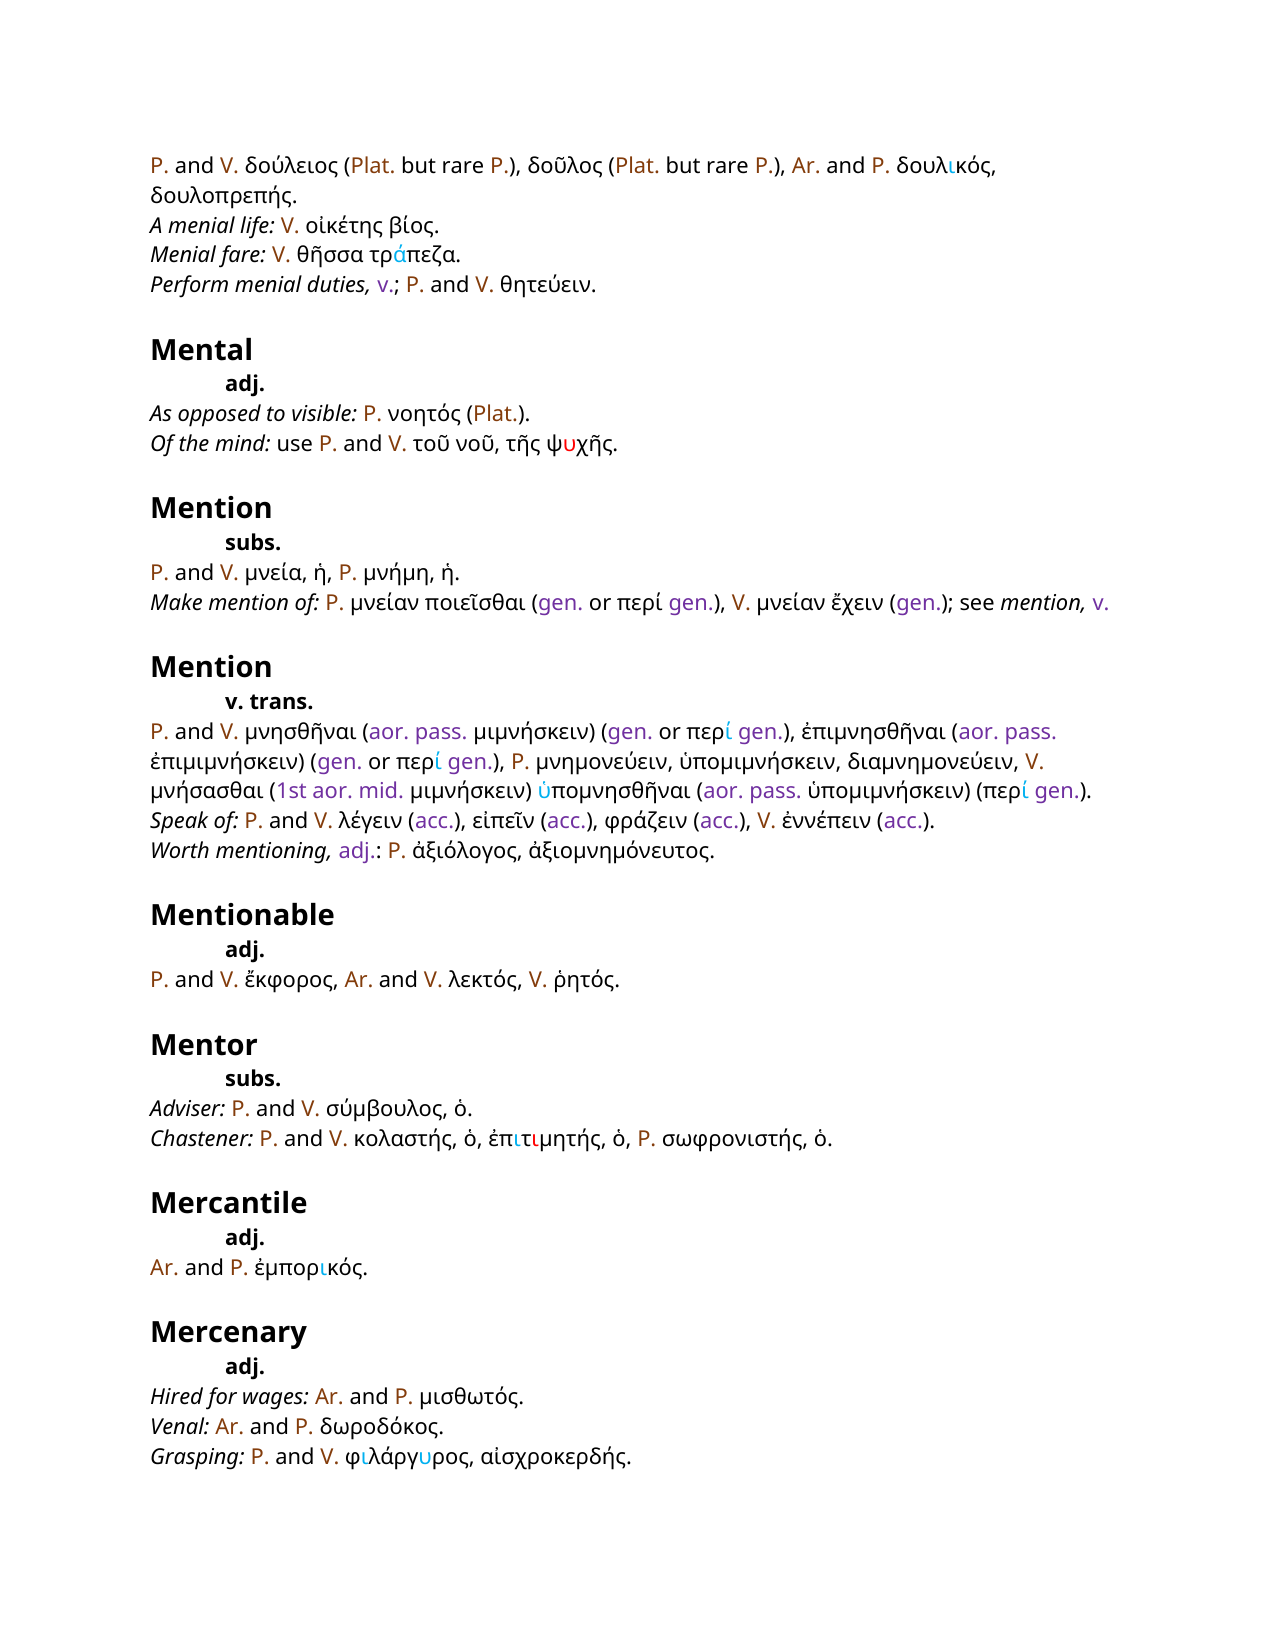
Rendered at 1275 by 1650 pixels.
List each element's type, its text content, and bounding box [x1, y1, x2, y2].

text Mercenary adj. [150, 1312, 1125, 1381]
text Venal: Ar. and P. δωροδόκος. [150, 1411, 1125, 1441]
text Mention subs. [150, 488, 1125, 557]
text A menial life: V. οἰκέτης βίος. [150, 209, 1125, 239]
text P. and V. μνεία, ἡ, P. μνήμη, ἡ. [150, 557, 1125, 587]
text Hired for wages: Ar. and P. μισθωτός. [150, 1381, 1125, 1411]
text Mental adj. [150, 329, 1125, 398]
text Adviser: P. and V. σύμβουλος, ὁ. [150, 1093, 1125, 1123]
text Mention v. trans. [150, 646, 1125, 716]
text P. and V. ἔκφορος, Ar. and V. λεκτός, V. ῥητός. [150, 964, 1125, 994]
text Menial fare: V. θῆσσα τράπεζα. [150, 239, 1125, 269]
text Mentionable adj. [150, 895, 1125, 964]
text Chastener: P. and V. κολαστής, ὁ, ἐπιτιμητής, ὁ, P. σωφρονιστής, ὁ. [150, 1123, 1125, 1153]
text Worth mentioning, adj.: P. ἀξιόλογος, ἀξιομνημόνευτος. [150, 835, 1125, 865]
text Ar. and P. ἐμπορικός. [150, 1252, 1125, 1282]
text As opposed to visible: P. νοητός (Plat.). [150, 398, 1125, 428]
text P. and V. μνησθῆναι (aor. pass. μιμνήσκειν) (gen. or περί gen.), ἐπιμνησθῆναι (aor. pass. ἐπιμιμνήσκειν) (gen. or περί gen.), P. μνημονεύειν, ὑπομιμνήσκειν, διαμνημονεύειν, V. μνήσασθαι (1st aor. mid. μιμνήσκειν) ὑπομνησθῆναι (aor. pass. ὑπομιμνήσκειν) (περί gen.). [150, 716, 1125, 805]
text P. and V. δούλειος (Plat. but rare P.), δοῦλος (Plat. but rare P.), Ar. and P. δουλικός, δουλοπρεπής. [150, 150, 1125, 209]
text Grasping: P. and V. φιλάργυρος, αἰσχροκερδής. [150, 1441, 1125, 1471]
text Speak of: P. and V. λέγειν (acc.), εἰπεῖν (acc.), φράζειν (acc.), V. ἐννέπειν (acc.). [150, 805, 1125, 835]
text Make mention of: P. μνείαν ποιεῖσθαι (gen. or περί gen.), V. μνείαν ἔχειν (gen.); see mention, v. [150, 587, 1125, 617]
text Mentor subs. [150, 1024, 1125, 1093]
text Of the mind: use P. and V. τοῦ νοῦ, τῆς ψυχῆς. [150, 428, 1125, 458]
text Perform menial duties, v.; P. and V. θητεύειν. [150, 269, 1125, 299]
text Mercantile adj. [150, 1183, 1125, 1252]
